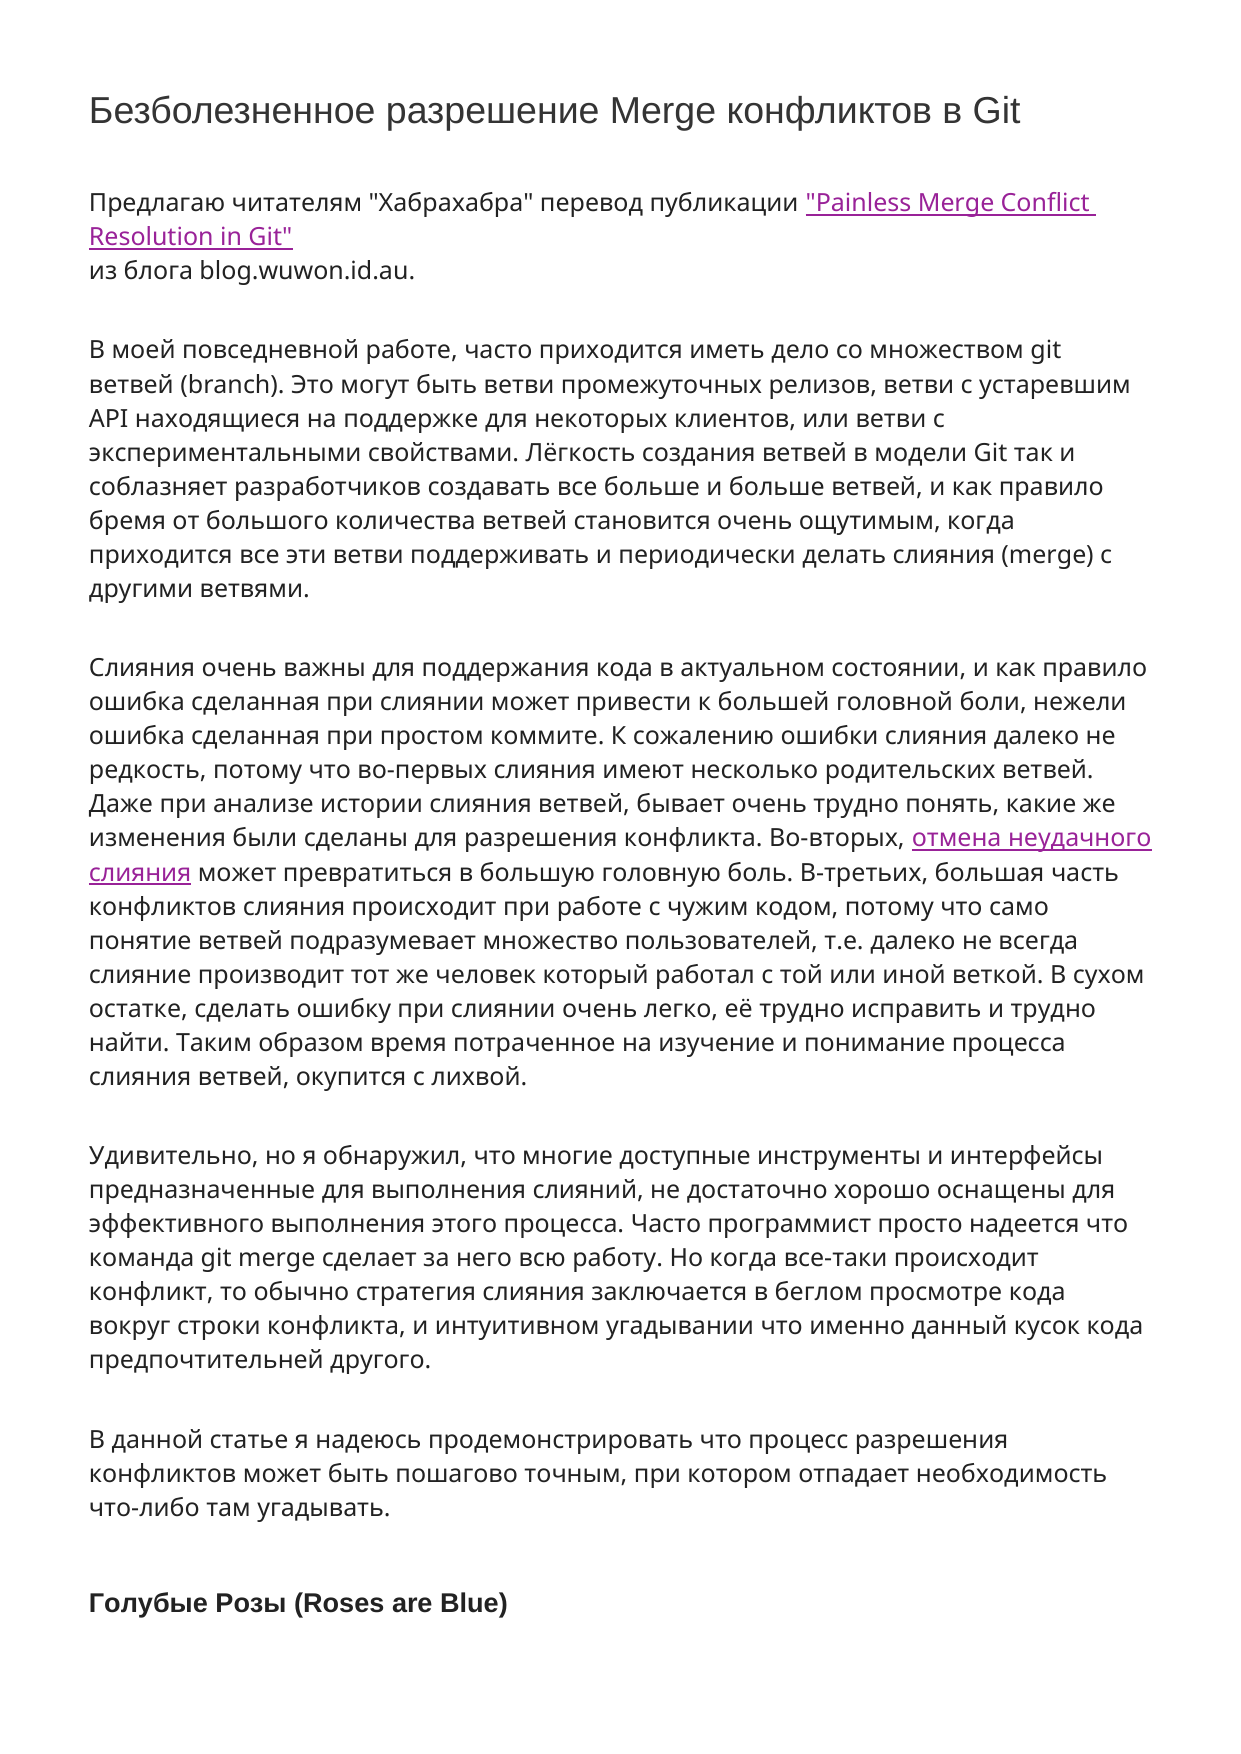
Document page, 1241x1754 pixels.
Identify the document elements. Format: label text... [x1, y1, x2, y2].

text Слияния очень важны для поддержания кода в актуальном состоянии, и как правило ошибка сделанная при слиянии может привести к большей головной боли, нежели ошибка сделанная при простом коммите. К сожалению ошибки слияния далеко не редкость, потому что во-первых слияния имеют несколько родительских ветвей. Даже при анализе истории слияния ветвей, бывает очень трудно понять, какие же изменения были сделаны для разрешения конфликта. Во-вторых, отмена неудачного слияния может превратиться в большую головную боль. В-третьих, большая часть конфликтов слияния происходит при работе с чужим кодом, потому что само понятие ветвей подразумевает множество пользователей, т.е. далеко не всегда слияние производит тот же человек который работал с той или иной веткой. В сухом остатке, сделать ошибку при слиянии очень легко, её трудно исправить и трудно найти. Таким образом время потраченное на изучение и понимание процесса слияния ветвей, окупится с лихвой. [89, 650, 1152, 1093]
text Предлагаю читателям "Хабрахабра" перевод публикации "Painless Merge Conflict Resolution in Git" из блога blog.wuwon.id.au. [89, 185, 1152, 287]
text Безболезненное разрешение Merge конфликтов в Git [89, 89, 1152, 132]
text В моей повседневной работе, часто приходится иметь дело со множеством git ветвей (branch). Это могут быть ветви промежуточных релизов, ветви с устаревшим API находящиеся на поддержке для некоторых клиентов, или ветви с экспериментальными свойствами. Лёгкость создания ветвей в модели Git так и соблазняет разработчиков создавать все больше и больше ветвей, и как правило бремя от большого количества ветвей становится очень ощутимым, когда приходится все эти ветви поддерживать и периодически делать слияния (merge) с другими ветвями. [89, 332, 1152, 605]
subtitle Голубые Розы (Roses are Blue) [89, 1568, 1152, 1618]
text Удивительно, но я обнаружил, что многие доступные инструменты и интерфейсы предназначенные для выполнения слияний, не достаточно хорошо оснащены для эффективного выполнения этого процесса. Часто программист просто надеется что команда git merge сделает за него всю работу. Но когда все-таки происходит конфликт, то обычно стратегия слияния заключается в беглом просмотре кода вокруг строки конфликта, и интуитивном угадывании что именно данный кусок кода предпочтительней другого. [89, 1138, 1152, 1376]
text В данной статье я надеюсь продемонстрировать что процесс разрешения конфликтов может быть пошагово точным, при котором отпадает необходимость что-либо там угадывать. [89, 1421, 1152, 1523]
